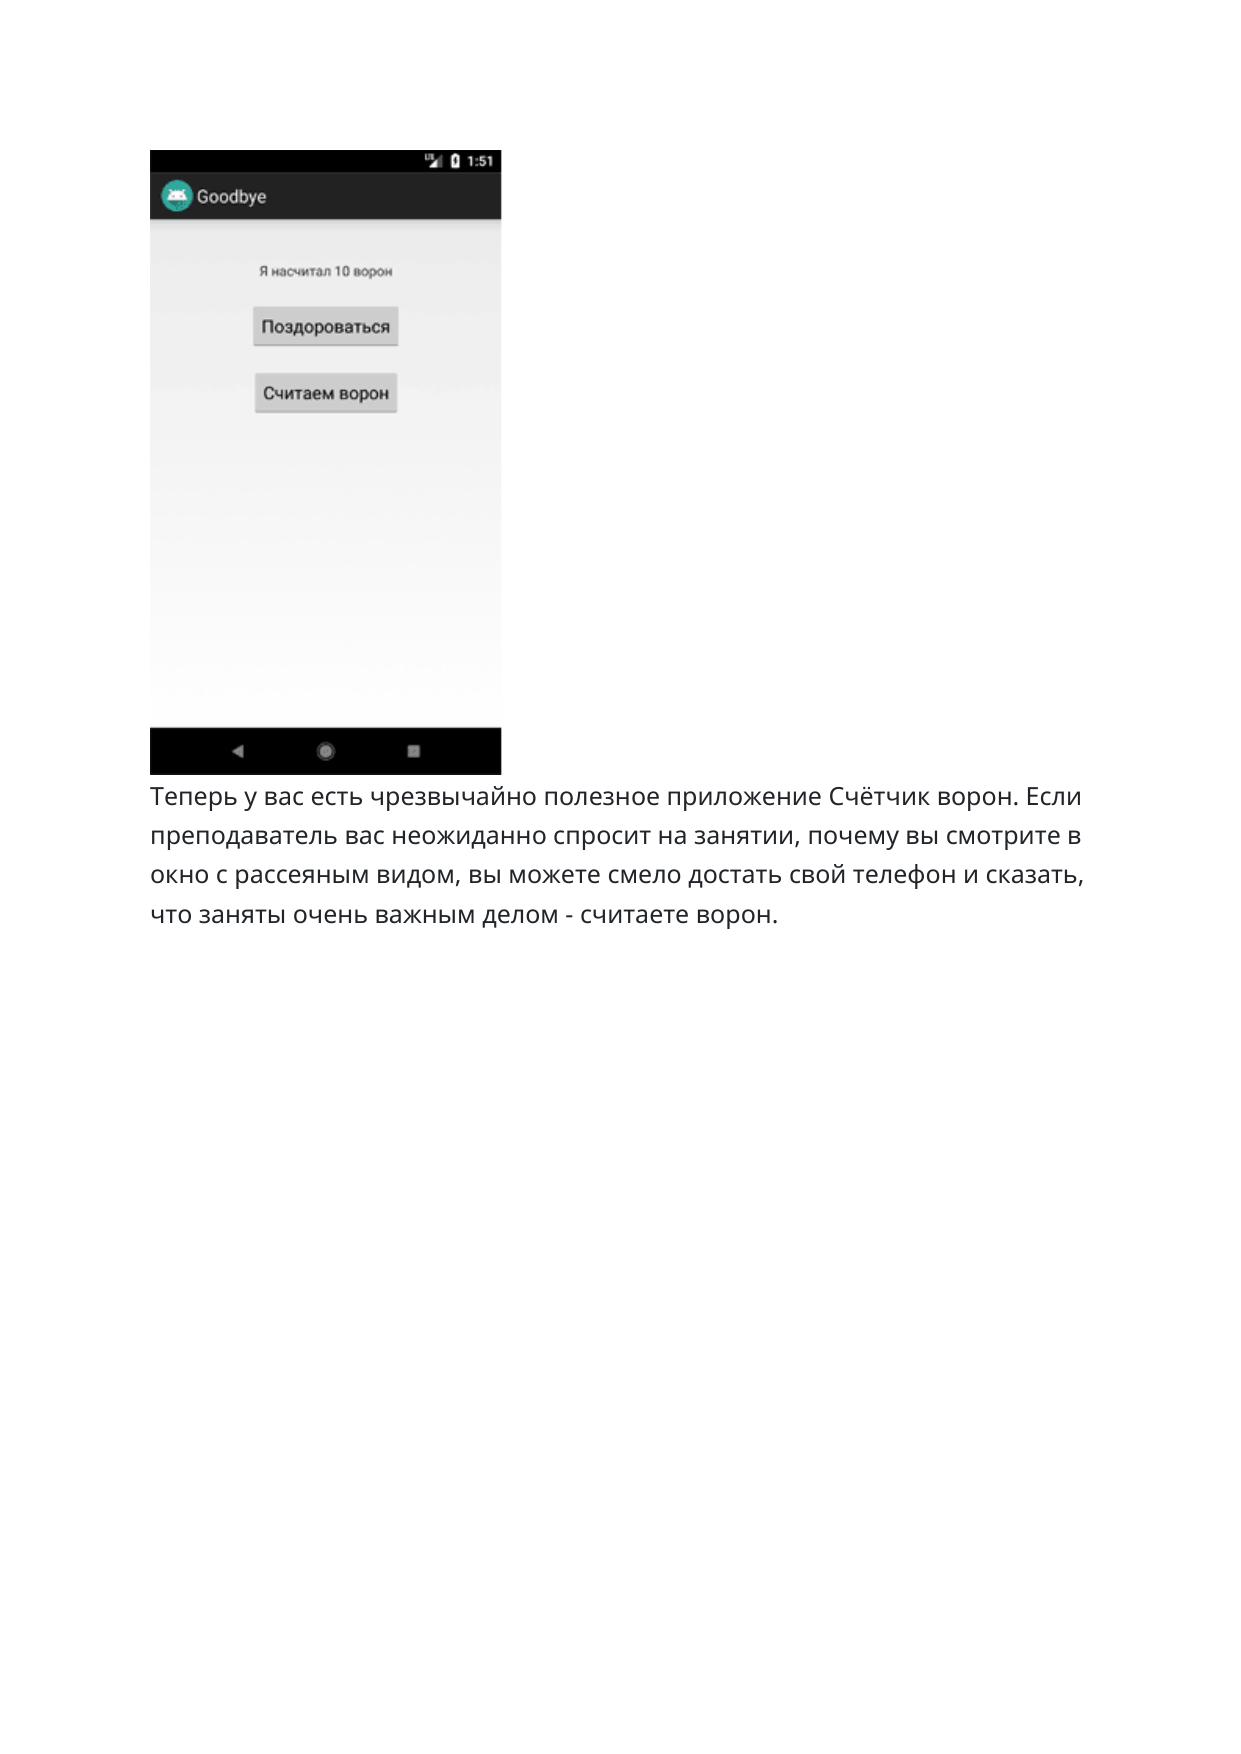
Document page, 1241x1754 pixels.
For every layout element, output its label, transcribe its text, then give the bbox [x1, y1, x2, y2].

picture [150, 150, 502, 775]
text Теперь у вас есть чрезвычайно полезное приложение Счётчик ворон. Если преподаватель вас неожиданно спросит на занятии, почему вы смотрите в окно с рассеяным видом, вы можете смело достать свой телефон и сказать, что заняты очень важным делом - считаете ворон. [150, 779, 1090, 930]
